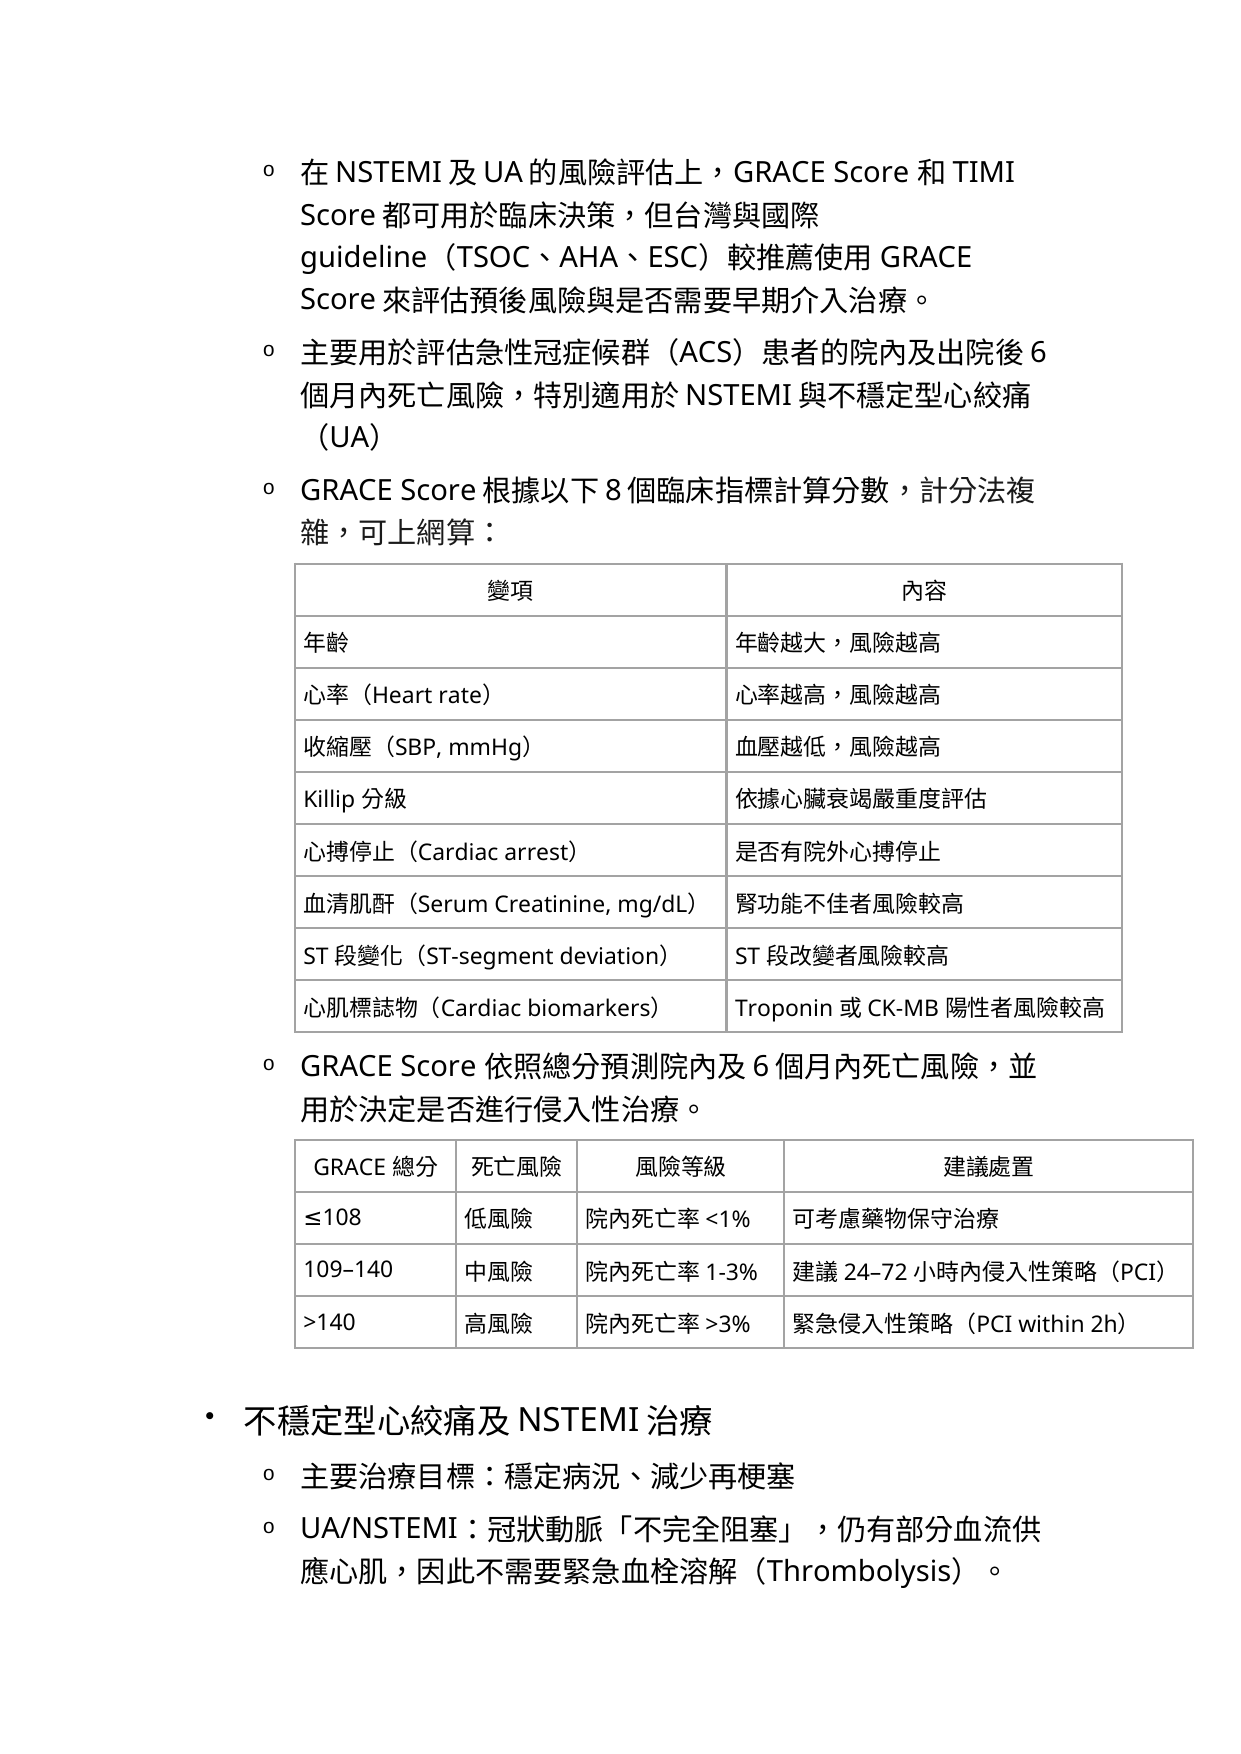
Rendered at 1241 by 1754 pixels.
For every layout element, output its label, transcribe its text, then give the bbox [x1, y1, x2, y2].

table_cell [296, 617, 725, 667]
list 主要用於評估急性冠症候群（ACS）患者的院內及出院後6個月內死亡風險，特別適用於NSTEMI與不穩定型心絞痛（UA） [262, 330, 1053, 457]
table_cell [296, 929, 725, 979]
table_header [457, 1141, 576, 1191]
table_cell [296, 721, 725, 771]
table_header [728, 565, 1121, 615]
list GRACE Score 依照總分預測院內及6個月內死亡風險，並用於決定是否進行侵入性治療。 [262, 1044, 1053, 1128]
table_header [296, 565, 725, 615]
list GRACE Score根據以下8個臨床指標計算分數，計分法複雜，可上網算： [262, 468, 1053, 552]
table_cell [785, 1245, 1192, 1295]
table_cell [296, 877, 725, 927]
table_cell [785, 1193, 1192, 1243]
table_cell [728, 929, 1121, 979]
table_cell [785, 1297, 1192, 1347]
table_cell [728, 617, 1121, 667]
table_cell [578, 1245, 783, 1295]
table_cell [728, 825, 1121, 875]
list 主要治療目標：穩定病況、減少再梗塞 [262, 1453, 1053, 1496]
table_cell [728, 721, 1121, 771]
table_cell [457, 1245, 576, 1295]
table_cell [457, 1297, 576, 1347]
list UA/NSTEMI：冠狀動脈「不完全阻塞」，仍有部分血流供應心肌，因此不需要緊急血栓溶解（Thrombolysis）。 [262, 1506, 1053, 1591]
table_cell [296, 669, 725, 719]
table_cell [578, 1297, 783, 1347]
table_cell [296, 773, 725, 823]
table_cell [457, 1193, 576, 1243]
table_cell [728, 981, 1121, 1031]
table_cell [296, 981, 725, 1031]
list 在NSTEMI及UA的風險評估上，GRACE Score 和 TIMI Score都可用於臨床決策，但台灣與國際guideline（TSOC、AHA、ESC）較推薦使用 GRACE Score來評估預後風險與是否需要早期介入治療。 [262, 150, 1053, 319]
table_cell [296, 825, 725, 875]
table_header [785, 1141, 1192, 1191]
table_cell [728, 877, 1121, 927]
list 不穩定型心絞痛及NSTEMI治療 [206, 1395, 1053, 1443]
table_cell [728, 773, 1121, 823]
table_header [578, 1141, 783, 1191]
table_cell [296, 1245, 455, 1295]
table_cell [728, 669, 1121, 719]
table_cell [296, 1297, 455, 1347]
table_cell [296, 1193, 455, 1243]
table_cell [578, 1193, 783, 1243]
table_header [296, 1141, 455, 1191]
